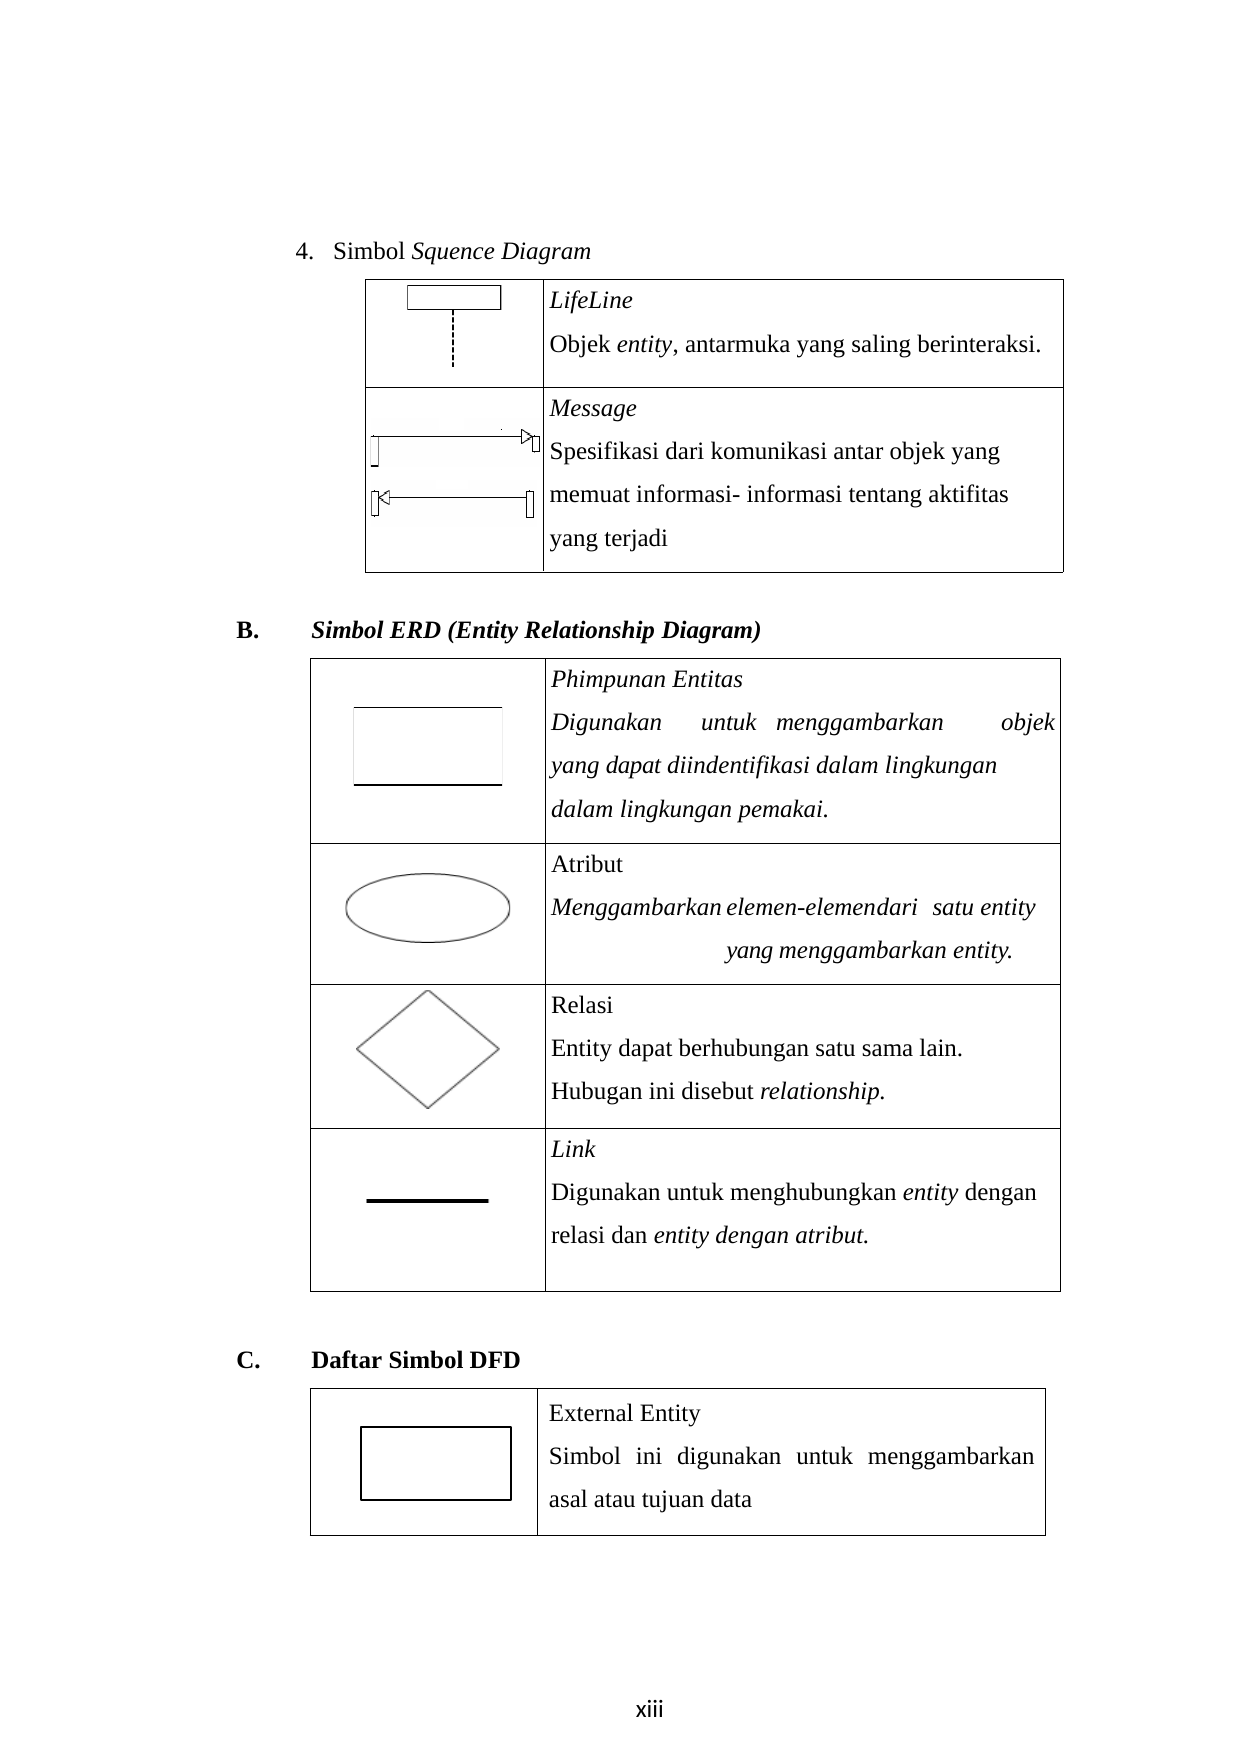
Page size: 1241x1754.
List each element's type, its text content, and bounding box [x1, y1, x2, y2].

table_cell [311, 1129, 545, 1291]
table_header LifeLine Objek entity, antarmuka yang saling berinteraksi. [544, 280, 1063, 387]
table_header [366, 280, 543, 387]
picture [407, 285, 502, 367]
table_header Phimpunan Entitas Digunakan untuk menggambarkan objek yang dapat diindentifikasi dalam lingkungan dalam lingkungan pemakai. [546, 659, 1060, 842]
list Simbol ERD (Entity Relationship Diagram) [236, 615, 1063, 644]
picture [371, 480, 538, 527]
table_cell [311, 844, 545, 984]
table_cell Atribut Menggambarkan elemen-elemen dari satu entity yang menggambarkan entity. [546, 844, 1060, 984]
table_cell Relasi Entity dapat berhubungan satu sama lain. Hubugan ini disebut relationship. [546, 985, 1060, 1128]
picture [353, 707, 503, 786]
picture [366, 1199, 490, 1203]
list Daftar Simbol DFD [236, 1345, 1063, 1374]
picture [345, 873, 511, 943]
table_header [311, 1389, 537, 1535]
picture [370, 418, 542, 467]
table_header [311, 659, 545, 842]
picture [356, 990, 500, 1109]
table_cell Link Digunakan untuk menghubungkan entity dengan relasi dan entity dengan atribut. [546, 1129, 1060, 1291]
table_cell [366, 388, 543, 571]
table_header External Entity Simbol ini digunakan untuk menggambarkan asal atau tujuan data [538, 1389, 1045, 1535]
table_cell [311, 985, 545, 1128]
table_cell Message Spesifikasi dari komunikasi antar objek yang memuat informasi- informasi tentang aktifitas yang terjadi [544, 388, 1063, 571]
list 4. Simbol Squence Diagram [295, 236, 1063, 265]
